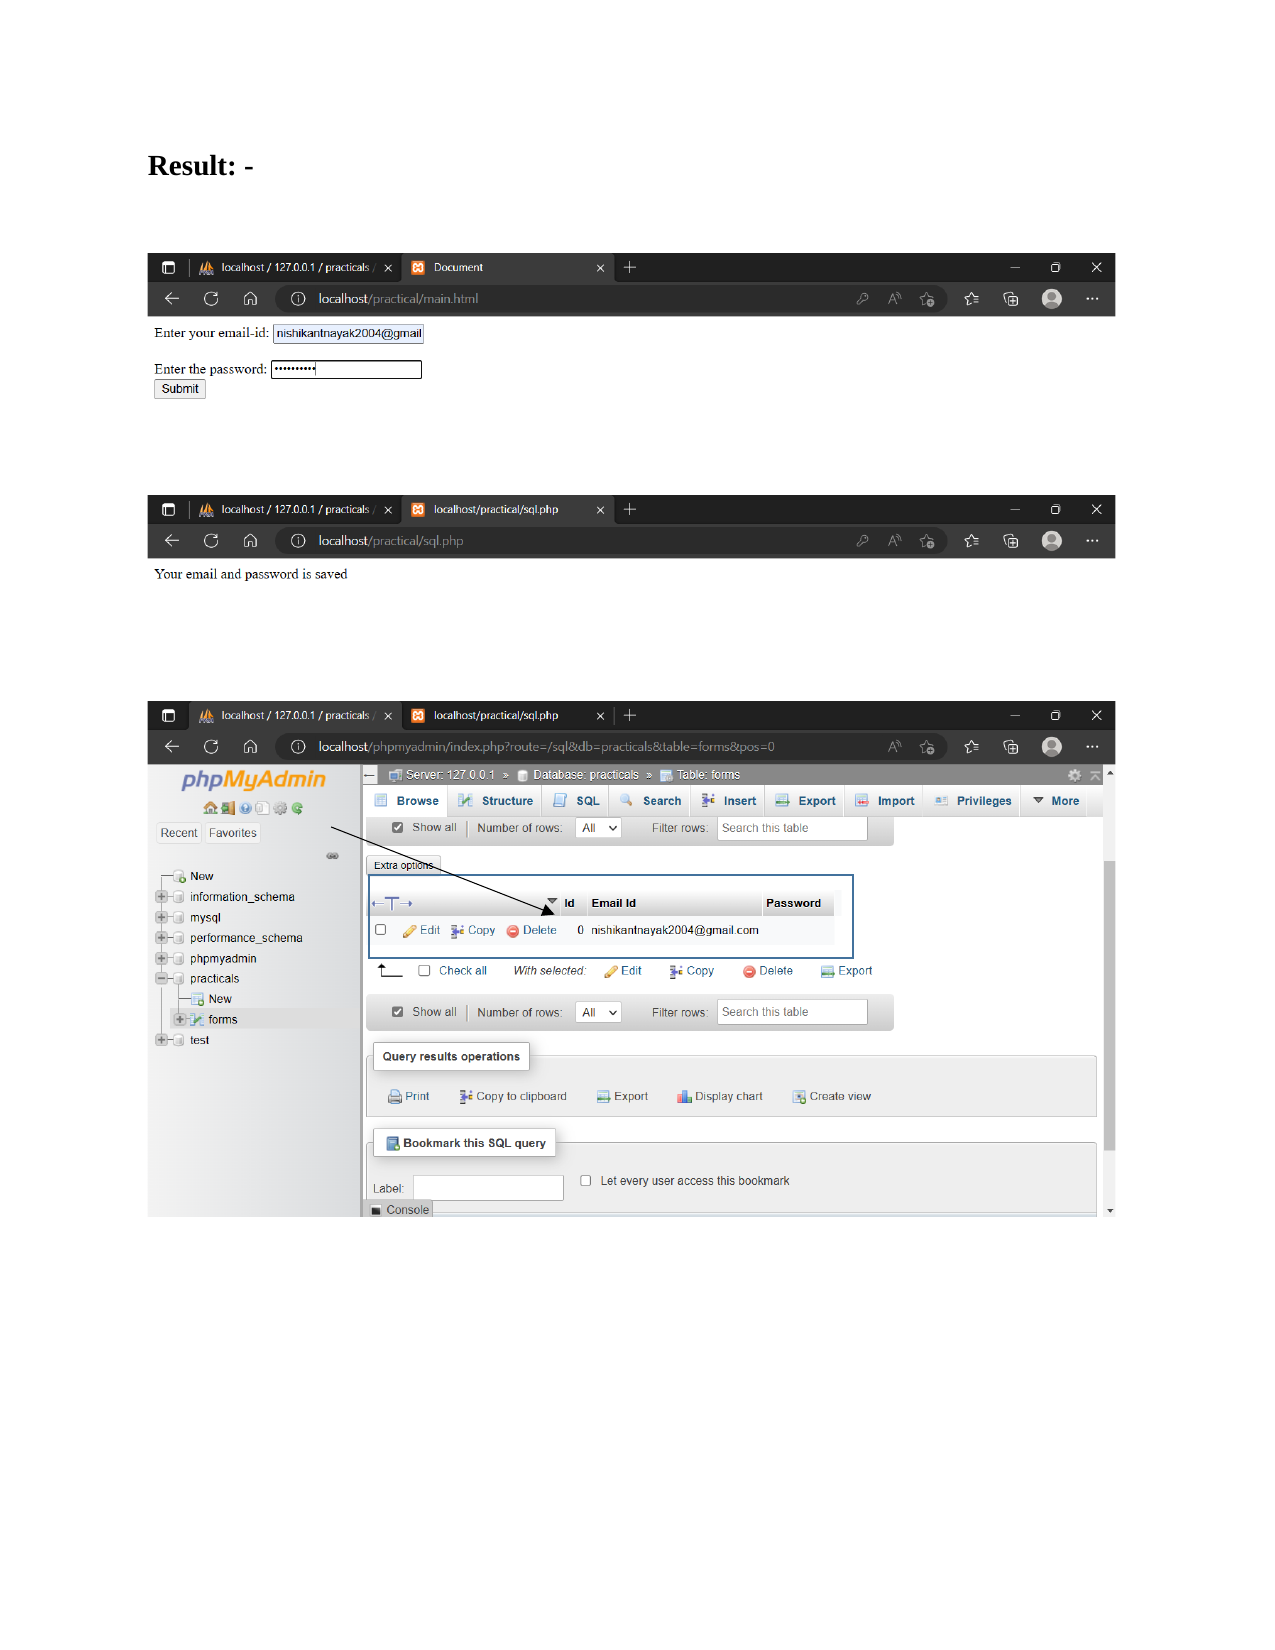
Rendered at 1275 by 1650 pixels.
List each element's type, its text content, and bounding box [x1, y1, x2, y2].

text Result: - [148, 148, 1116, 181]
